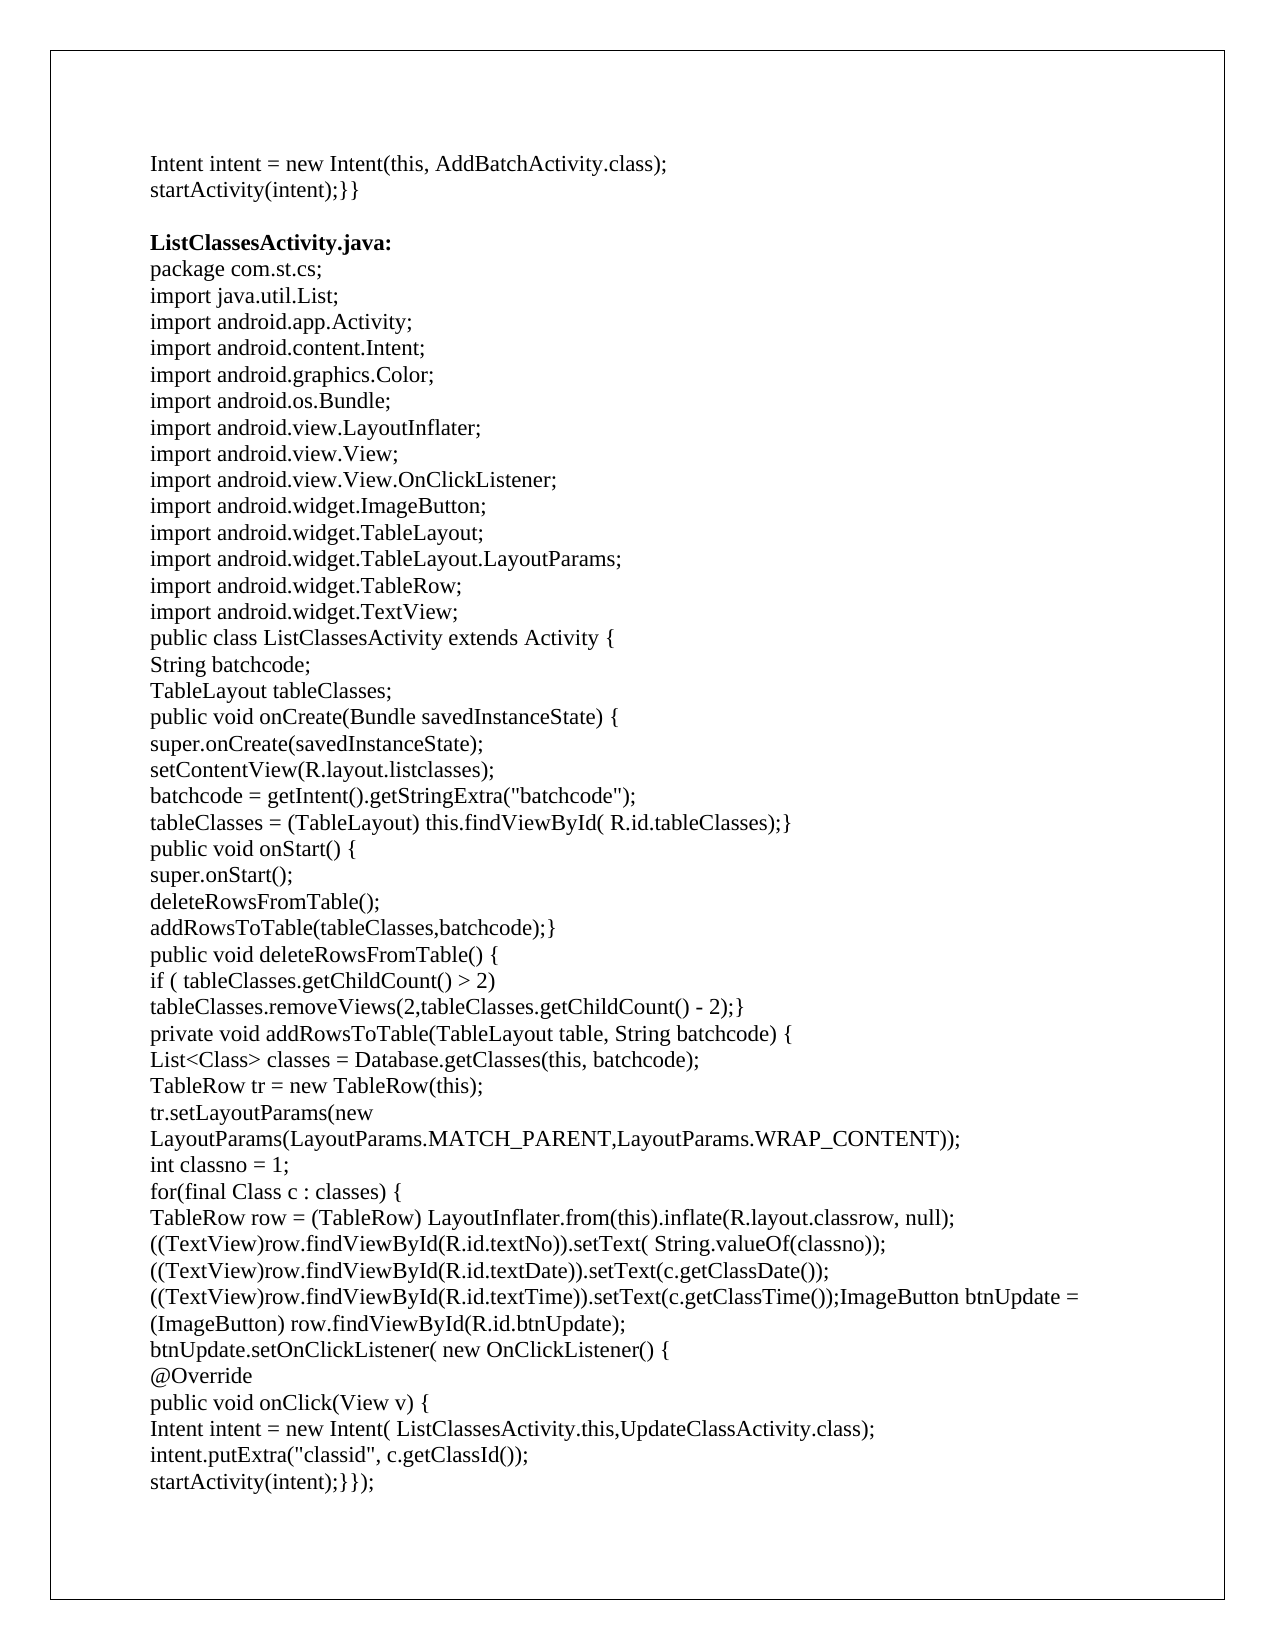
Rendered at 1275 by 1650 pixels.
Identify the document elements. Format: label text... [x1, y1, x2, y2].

text for(final Class c : classes) { [150, 1178, 1181, 1204]
text import android.widget.TableLayout.LayoutParams; [150, 545, 1181, 572]
text startActivity(intent);}}); [150, 1468, 1181, 1494]
text batchcode = getIntent().getStringExtra("batchcode"); [150, 782, 1181, 809]
text deleteRowsFromTable(); [150, 888, 1181, 914]
text tr.setLayoutParams(new LayoutParams(LayoutParams.MATCH_PARENT,LayoutParams.WRAP_CONTENT)); [150, 1099, 1181, 1151]
text tableClasses.removeViews(2,tableClasses.getChildCount() - 2);} [150, 993, 1181, 1020]
text ((TextView)row.findViewById(R.id.textNo)).setText( String.valueOf(classno)); [150, 1231, 1181, 1257]
text Intent intent = new Intent( ListClassesActivity.this,UpdateClassActivity.class); [150, 1415, 1181, 1441]
text import android.widget.TableLayout; [150, 519, 1181, 545]
text Intent intent = new Intent(this, AddBatchActivity.class); [150, 150, 1181, 176]
text startActivity(intent);}} [150, 176, 1181, 203]
text btnUpdate.setOnClickListener( new OnClickListener() { [150, 1336, 1181, 1362]
text TableLayout tableClasses; [150, 677, 1181, 703]
text List<Class> classes = Database.getClasses(this, batchcode); [150, 1046, 1181, 1072]
text import android.view.View; [150, 440, 1181, 466]
text ((TextView)row.findViewById(R.id.textTime)).setText(c.getClassTime());ImageButton btnUpdate = (ImageButton) row.findViewById(R.id.btnUpdate); [150, 1283, 1181, 1336]
text public class ListClassesActivity extends Activity { [150, 624, 1181, 651]
text package com.st.cs; [150, 255, 1181, 282]
text public void onCreate(Bundle savedInstanceState) { [150, 703, 1181, 730]
text import android.app.Activity; [150, 308, 1181, 334]
text import java.util.List; [150, 282, 1181, 308]
text import android.widget.ImageButton; [150, 493, 1181, 519]
text private void addRowsToTable(TableLayout table, String batchcode) { [150, 1020, 1181, 1046]
text import android.graphics.Color; [150, 361, 1181, 387]
text import android.view.LayoutInflater; [150, 413, 1181, 440]
text int classno = 1; [150, 1151, 1181, 1178]
text ((TextView)row.findViewById(R.id.textDate)).setText(c.getClassDate()); [150, 1257, 1181, 1283]
text ListClassesActivity.java: [150, 229, 1181, 255]
text super.onCreate(savedInstanceState); [150, 730, 1181, 756]
text import android.widget.TableRow; [150, 572, 1181, 598]
text TableRow tr = new TableRow(this); [150, 1072, 1181, 1099]
text import android.view.View.OnClickListener; [150, 466, 1181, 493]
text TableRow row = (TableRow) LayoutInflater.from(this).inflate(R.layout.classrow, null); [150, 1204, 1181, 1231]
text @Override [150, 1362, 1181, 1389]
text super.onStart(); [150, 862, 1181, 888]
text import android.os.Bundle; [150, 387, 1181, 413]
text intent.putExtra("classid", c.getClassId()); [150, 1441, 1181, 1468]
text import android.content.Intent; [150, 334, 1181, 361]
text public void onStart() { [150, 835, 1181, 862]
text if ( tableClasses.getChildCount() > 2) [150, 967, 1181, 993]
text addRowsToTable(tableClasses,batchcode);} [150, 914, 1181, 941]
text tableClasses = (TableLayout) this.findViewById( R.id.tableClasses);} [150, 809, 1181, 835]
text String batchcode; [150, 651, 1181, 677]
text import android.widget.TextView; [150, 598, 1181, 624]
text setContentView(R.layout.listclasses); [150, 756, 1181, 782]
text public void deleteRowsFromTable() { [150, 941, 1181, 967]
text public void onClick(View v) { [150, 1389, 1181, 1415]
